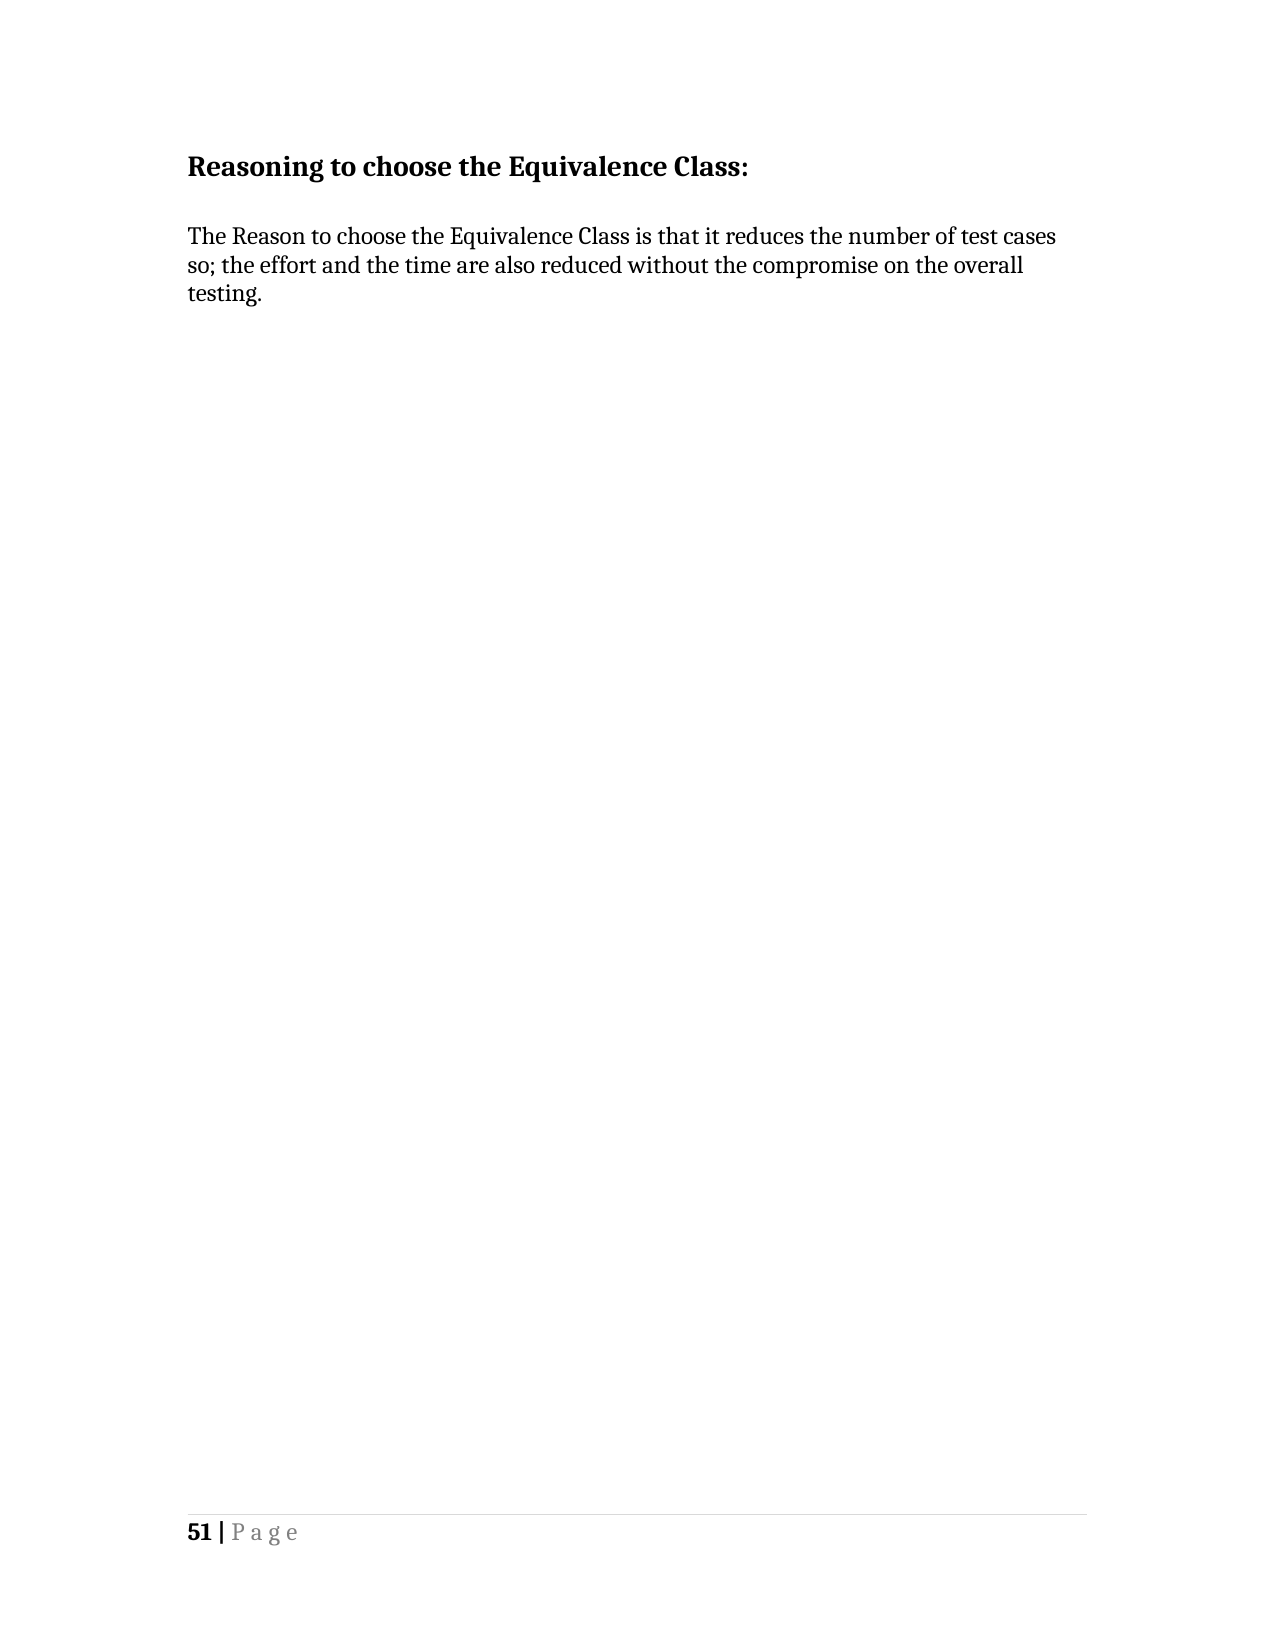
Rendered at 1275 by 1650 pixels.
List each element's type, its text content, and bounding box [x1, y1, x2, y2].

text Reasoning to choose the Equivalence Class: [187, 150, 1087, 183]
text The Reason to choose the Equivalence Class is that it reduces the number of test cases so; the effort and the time are also reduced without the compromise on the overall testing. [187, 222, 1087, 308]
